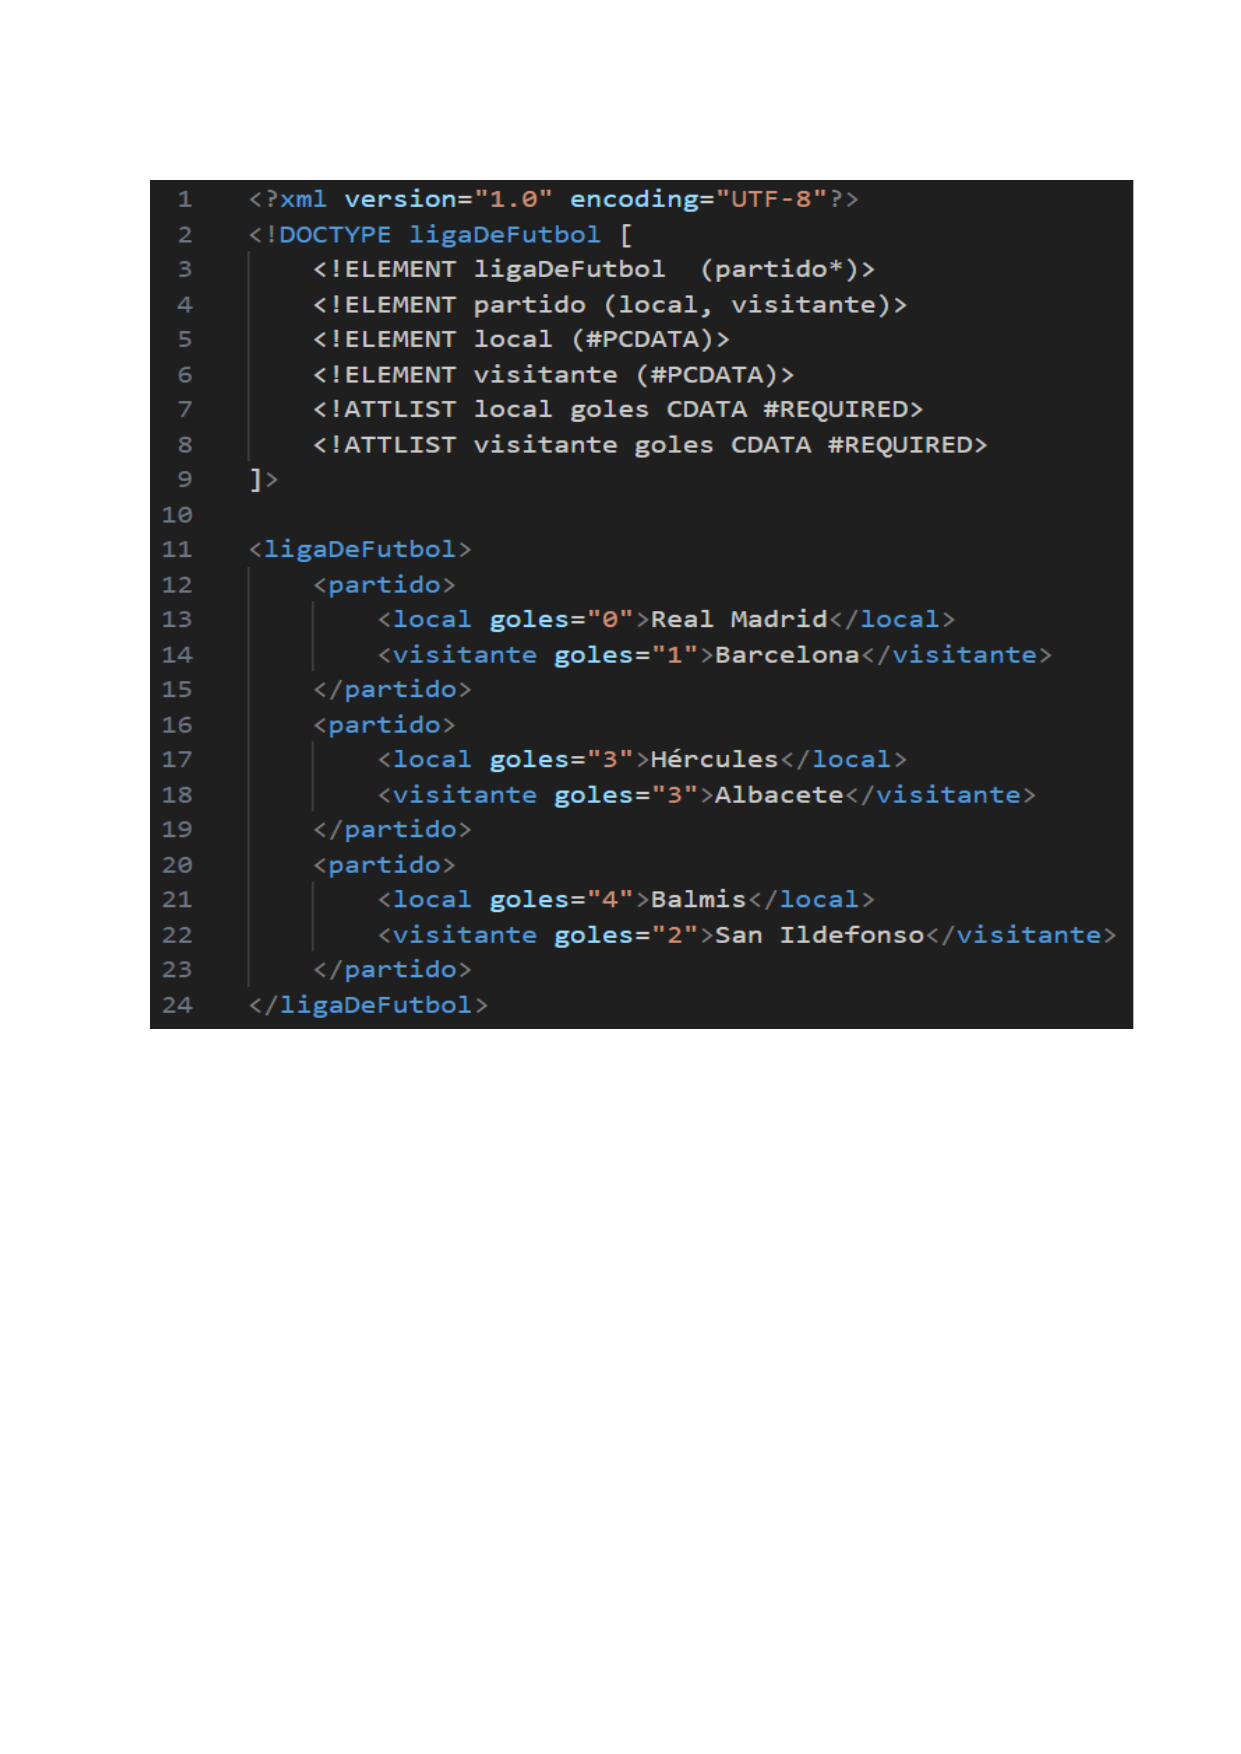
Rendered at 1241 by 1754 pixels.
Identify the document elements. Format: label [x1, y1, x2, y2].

picture [150, 180, 1134, 1029]
